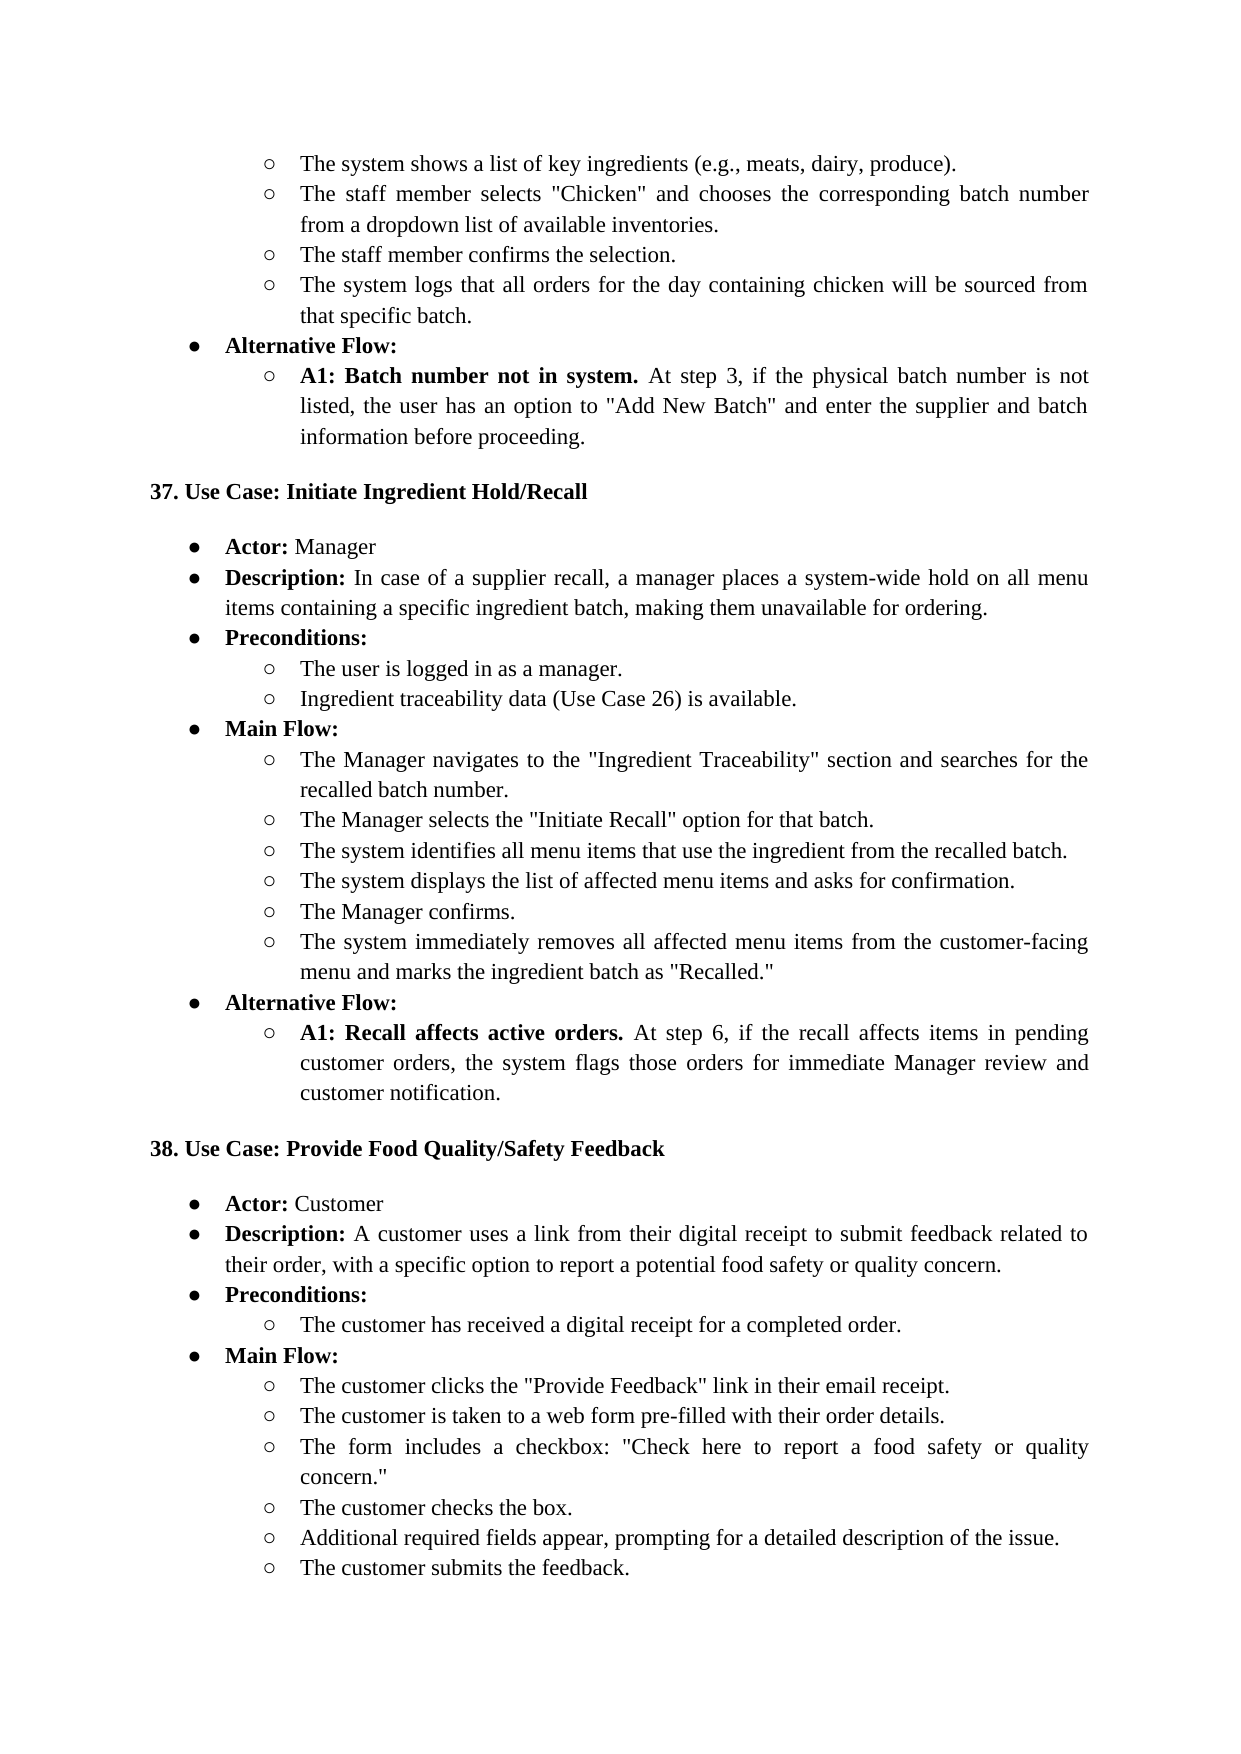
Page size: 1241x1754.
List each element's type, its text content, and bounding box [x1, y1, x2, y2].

list Actor: Manager [187, 533, 1090, 560]
list The Manager navigates to the "Ingredient Traceability" section and searches for the recalled batch number. [262, 746, 1090, 802]
list The staff member confirms the selection. [262, 241, 1090, 267]
list The system logs that all orders for the day containing chicken will be sourced from that specific batch. [262, 271, 1090, 328]
list The system identifies all menu items that use the ingredient from the recalled batch. [262, 837, 1090, 863]
list The user is logged in as a manager. [262, 654, 1090, 681]
list The customer has received a digital receipt for a completed order. [262, 1311, 1090, 1338]
list Ingredient traceability data (Use Case 26) is available. [262, 685, 1090, 711]
list Description: In case of a supplier recall, a manager places a system-wide hold on all menu items containing a specific ingredient batch, making them unavailable for ordering. [187, 564, 1090, 620]
text 37. Use Case: Initiate Ingredient Hold/Recall [150, 478, 1090, 504]
list Alternative Flow: [187, 332, 1090, 358]
list Additional required fields appear, prompting for a detailed description of the issue. [262, 1524, 1090, 1550]
list The customer checks the box. [262, 1493, 1090, 1520]
list Actor: Customer [187, 1190, 1090, 1216]
list Preconditions: [187, 624, 1090, 651]
list Preconditions: [187, 1281, 1090, 1307]
list The customer clicks the "Provide Feedback" link in their email receipt. [262, 1372, 1090, 1398]
list Main Flow: [187, 715, 1090, 742]
text 38. Use Case: Provide Food Quality/Safety Feedback [150, 1135, 1090, 1161]
list Alternative Flow: [187, 988, 1090, 1015]
list The form includes a checkbox: "Check here to report a food safety or quality concern." [262, 1433, 1090, 1489]
list The customer submits the feedback. [262, 1554, 1090, 1581]
list The Manager selects the "Initiate Recall" option for that batch. [262, 806, 1090, 833]
list A1: Batch number not in system. At step 3, if the physical batch number is not listed, the user has an option to "Add New Batch" and enter the supplier and batch information before proceeding. [262, 362, 1090, 449]
list The customer is taken to a web form pre-filled with their order details. [262, 1402, 1090, 1429]
list The system shows a list of key ingredients (e.g., meats, dairy, produce). [262, 150, 1090, 176]
list A1: Recall affects active orders. At step 6, if the recall affects items in pending customer orders, the system flags those orders for immediate Manager review and customer notification. [262, 1019, 1090, 1106]
list Main Flow: [187, 1342, 1090, 1368]
list The system immediately removes all affected menu items from the customer-facing menu and marks the ingredient batch as "Recalled." [262, 928, 1090, 985]
list Description: A customer uses a link from their digital receipt to submit feedback related to their order, with a specific option to report a potential food safety or quality concern. [187, 1220, 1090, 1277]
list The staff member selects "Chicken" and chooses the corresponding batch number from a dropdown list of available inventories. [262, 180, 1090, 237]
list The system displays the list of affected menu items and asks for confirmation. [262, 867, 1090, 894]
list The Manager confirms. [262, 898, 1090, 924]
